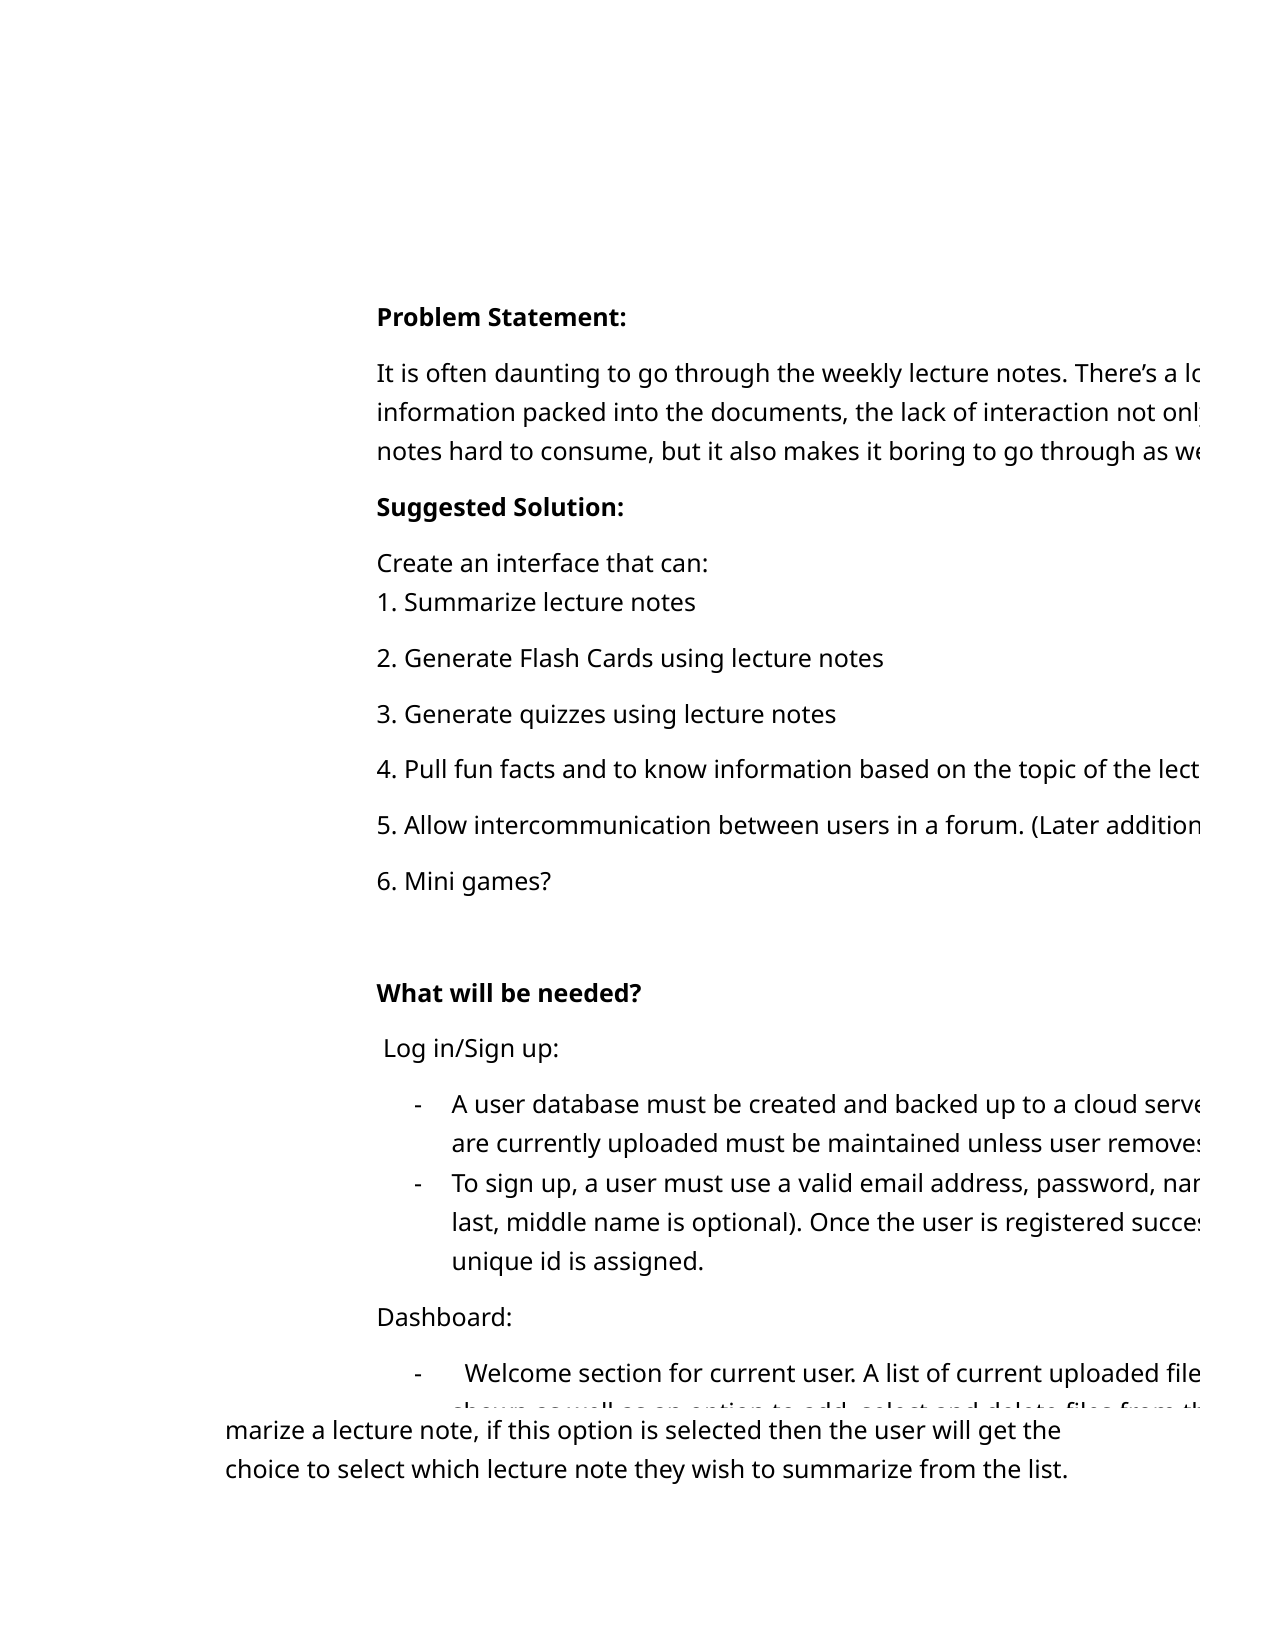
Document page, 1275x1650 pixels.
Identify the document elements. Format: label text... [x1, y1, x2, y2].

list User will have option to summarize a lecture note, if this option is selected then the user will get the choice to select which lecture note they wish to summarize from the list. [187, 150, 1125, 1486]
